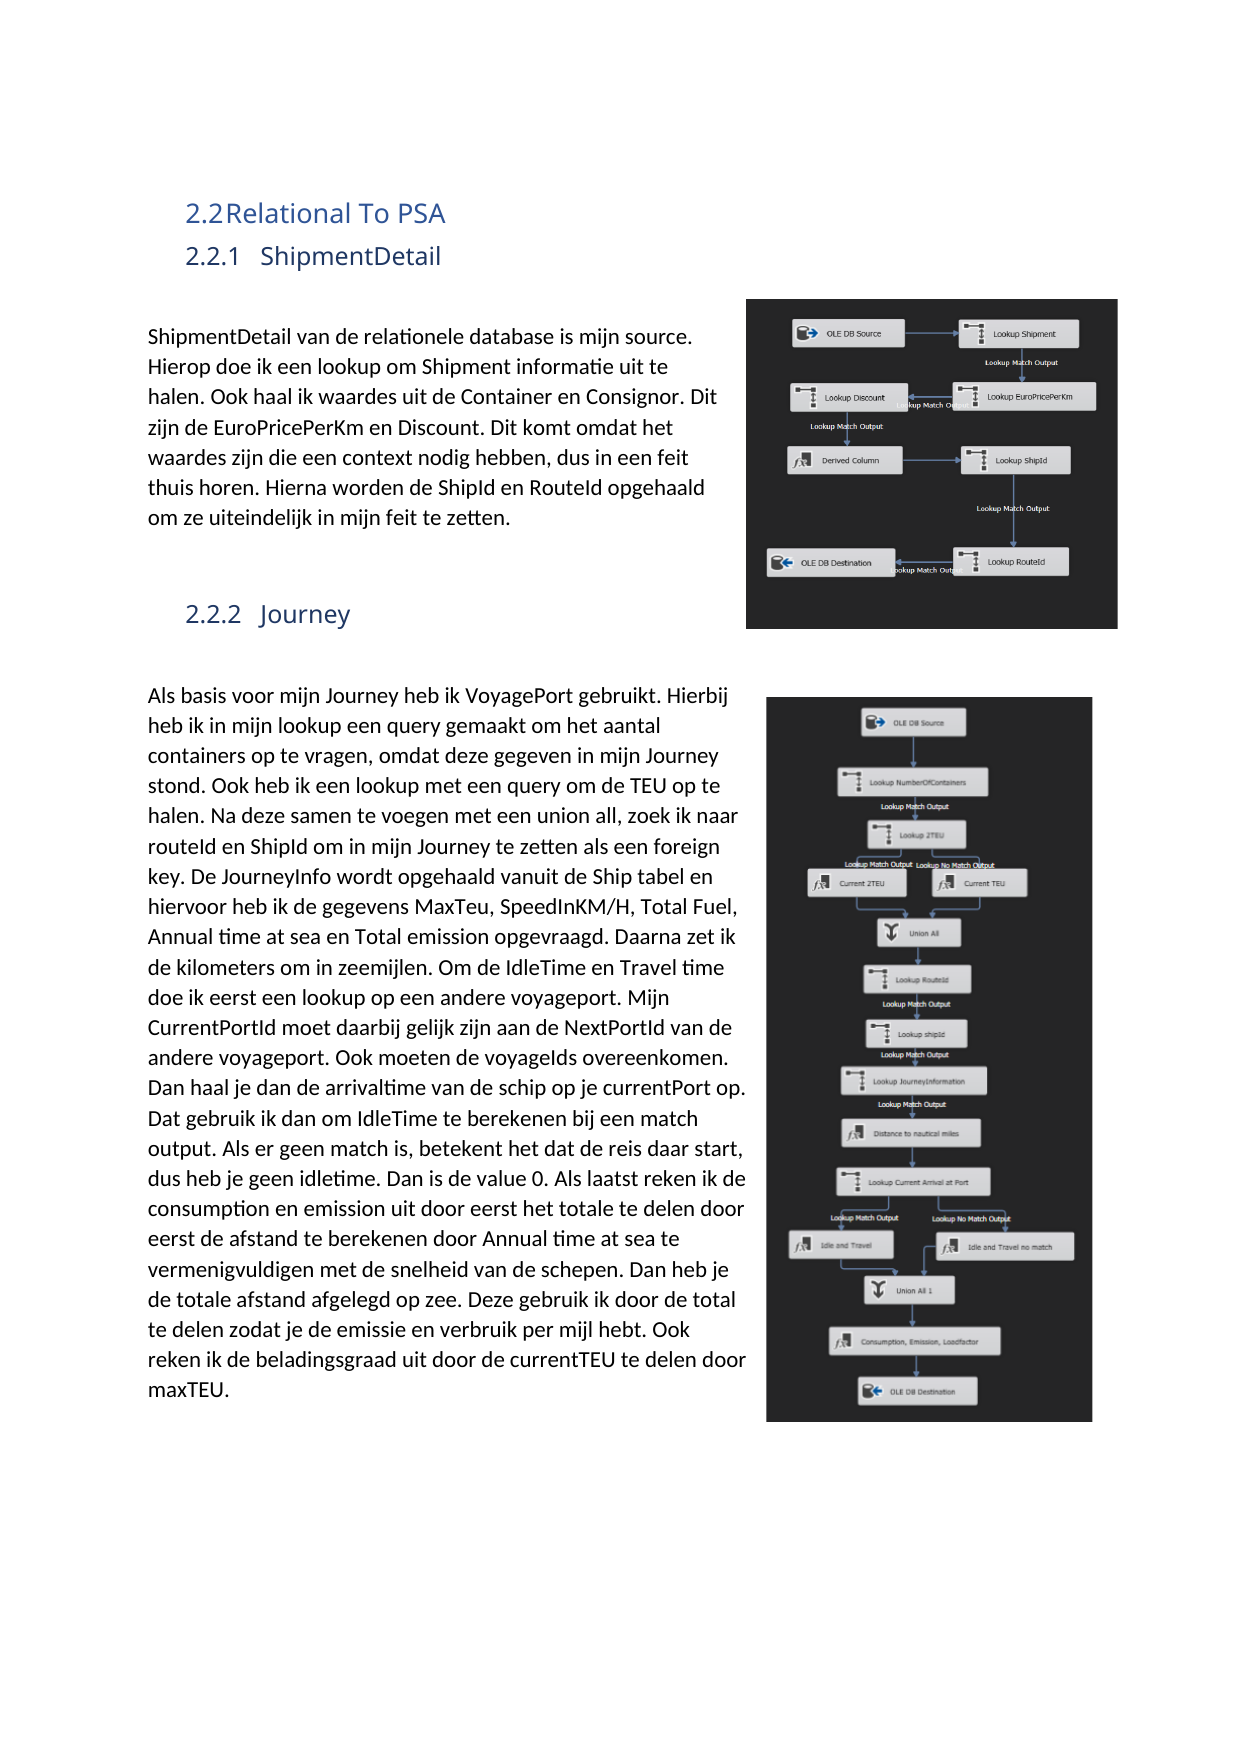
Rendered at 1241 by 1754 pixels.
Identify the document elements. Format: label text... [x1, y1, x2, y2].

subtitle Relational To PSA [185, 194, 1093, 231]
subtitle Journey [185, 597, 1093, 631]
picture [746, 299, 1118, 629]
subtitle ShipmentDetail [185, 238, 1093, 272]
text ShipmentDetail van de relationele database is mijn source. Hierop doe ik een lookup om Shipment informatie uit te halen. Ook haal ik waardes uit de Container en Consignor. Dit zijn de EuroPricePerKm en Discount. Dit komt omdat het waardes zijn die een context nodig hebben, dus in een feit thuis horen. Hierna worden de ShipId en RouteId opgehaald om ze uiteindelijk in mijn feit te zetten. [148, 322, 746, 531]
picture [766, 697, 1093, 1422]
